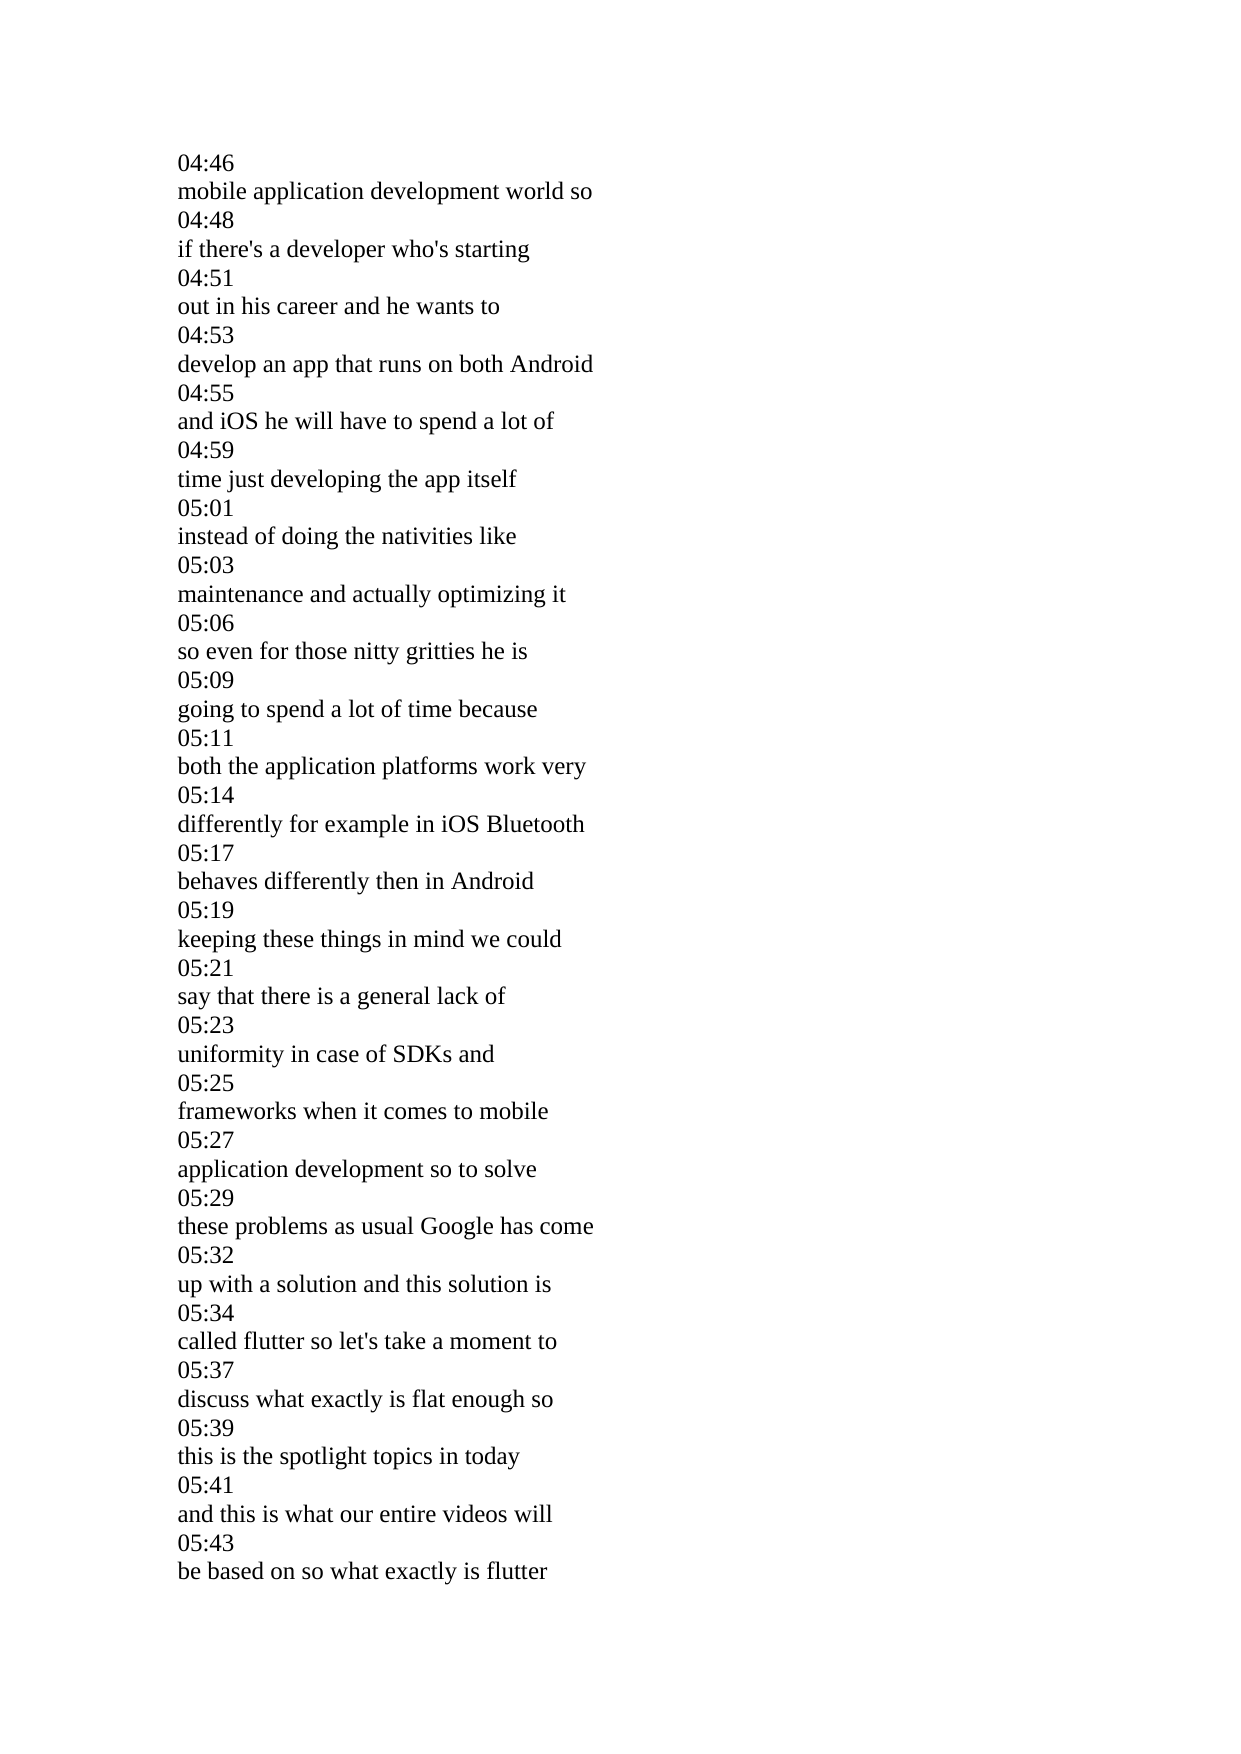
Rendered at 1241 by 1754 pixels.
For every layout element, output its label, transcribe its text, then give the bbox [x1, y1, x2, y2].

text 05:11 [177, 723, 1063, 751]
text 05:01 [177, 493, 1063, 521]
text up with a solution and this solution is [177, 1269, 1063, 1298]
text and iOS he will have to spend a lot of [177, 406, 1063, 435]
text 05:06 [177, 608, 1063, 636]
text differently for example in iOS Bluetooth [177, 809, 1063, 838]
text both the application platforms work very [177, 751, 1063, 780]
text uniformity in case of SDKs and [177, 1039, 1063, 1068]
text 05:14 [177, 780, 1063, 809]
text 05:37 [177, 1355, 1063, 1384]
text maintenance and actually optimizing it [177, 579, 1063, 608]
text 05:27 [177, 1125, 1063, 1154]
text develop an app that runs on both Android [177, 349, 1063, 378]
text mobile application development world so [177, 176, 1063, 205]
text 05:09 [177, 665, 1063, 694]
text 05:19 [177, 895, 1063, 924]
text 04:53 [177, 320, 1063, 349]
text 05:41 [177, 1470, 1063, 1499]
text frameworks when it comes to mobile [177, 1096, 1063, 1125]
text this is the spotlight topics in today [177, 1441, 1063, 1470]
text 04:51 [177, 263, 1063, 291]
text be based on so what exactly is flutter [177, 1556, 1063, 1585]
text these problems as usual Google has come [177, 1211, 1063, 1240]
text 05:32 [177, 1240, 1063, 1269]
text 05:03 [177, 550, 1063, 579]
text and this is what our entire videos will [177, 1499, 1063, 1528]
text 05:21 [177, 953, 1063, 981]
text behaves differently then in Android [177, 866, 1063, 895]
text 04:55 [177, 378, 1063, 406]
text 04:59 [177, 435, 1063, 464]
text so even for those nitty gritties he is [177, 636, 1063, 665]
text if there's a developer who's starting [177, 234, 1063, 263]
text application development so to solve [177, 1154, 1063, 1183]
text out in his career and he wants to [177, 291, 1063, 320]
text instead of doing the nativities like [177, 521, 1063, 550]
text 05:34 [177, 1298, 1063, 1326]
text time just developing the app itself [177, 464, 1063, 493]
text say that there is a general lack of [177, 981, 1063, 1010]
text 05:17 [177, 838, 1063, 866]
text 04:46 [177, 148, 1063, 176]
text 05:43 [177, 1528, 1063, 1556]
text 04:48 [177, 205, 1063, 234]
text keeping these things in mind we could [177, 924, 1063, 953]
text 05:29 [177, 1183, 1063, 1211]
text called flutter so let's take a moment to [177, 1326, 1063, 1355]
text 05:23 [177, 1010, 1063, 1039]
text 05:39 [177, 1413, 1063, 1441]
text discuss what exactly is flat enough so [177, 1384, 1063, 1413]
text going to spend a lot of time because [177, 694, 1063, 723]
text 05:25 [177, 1068, 1063, 1096]
